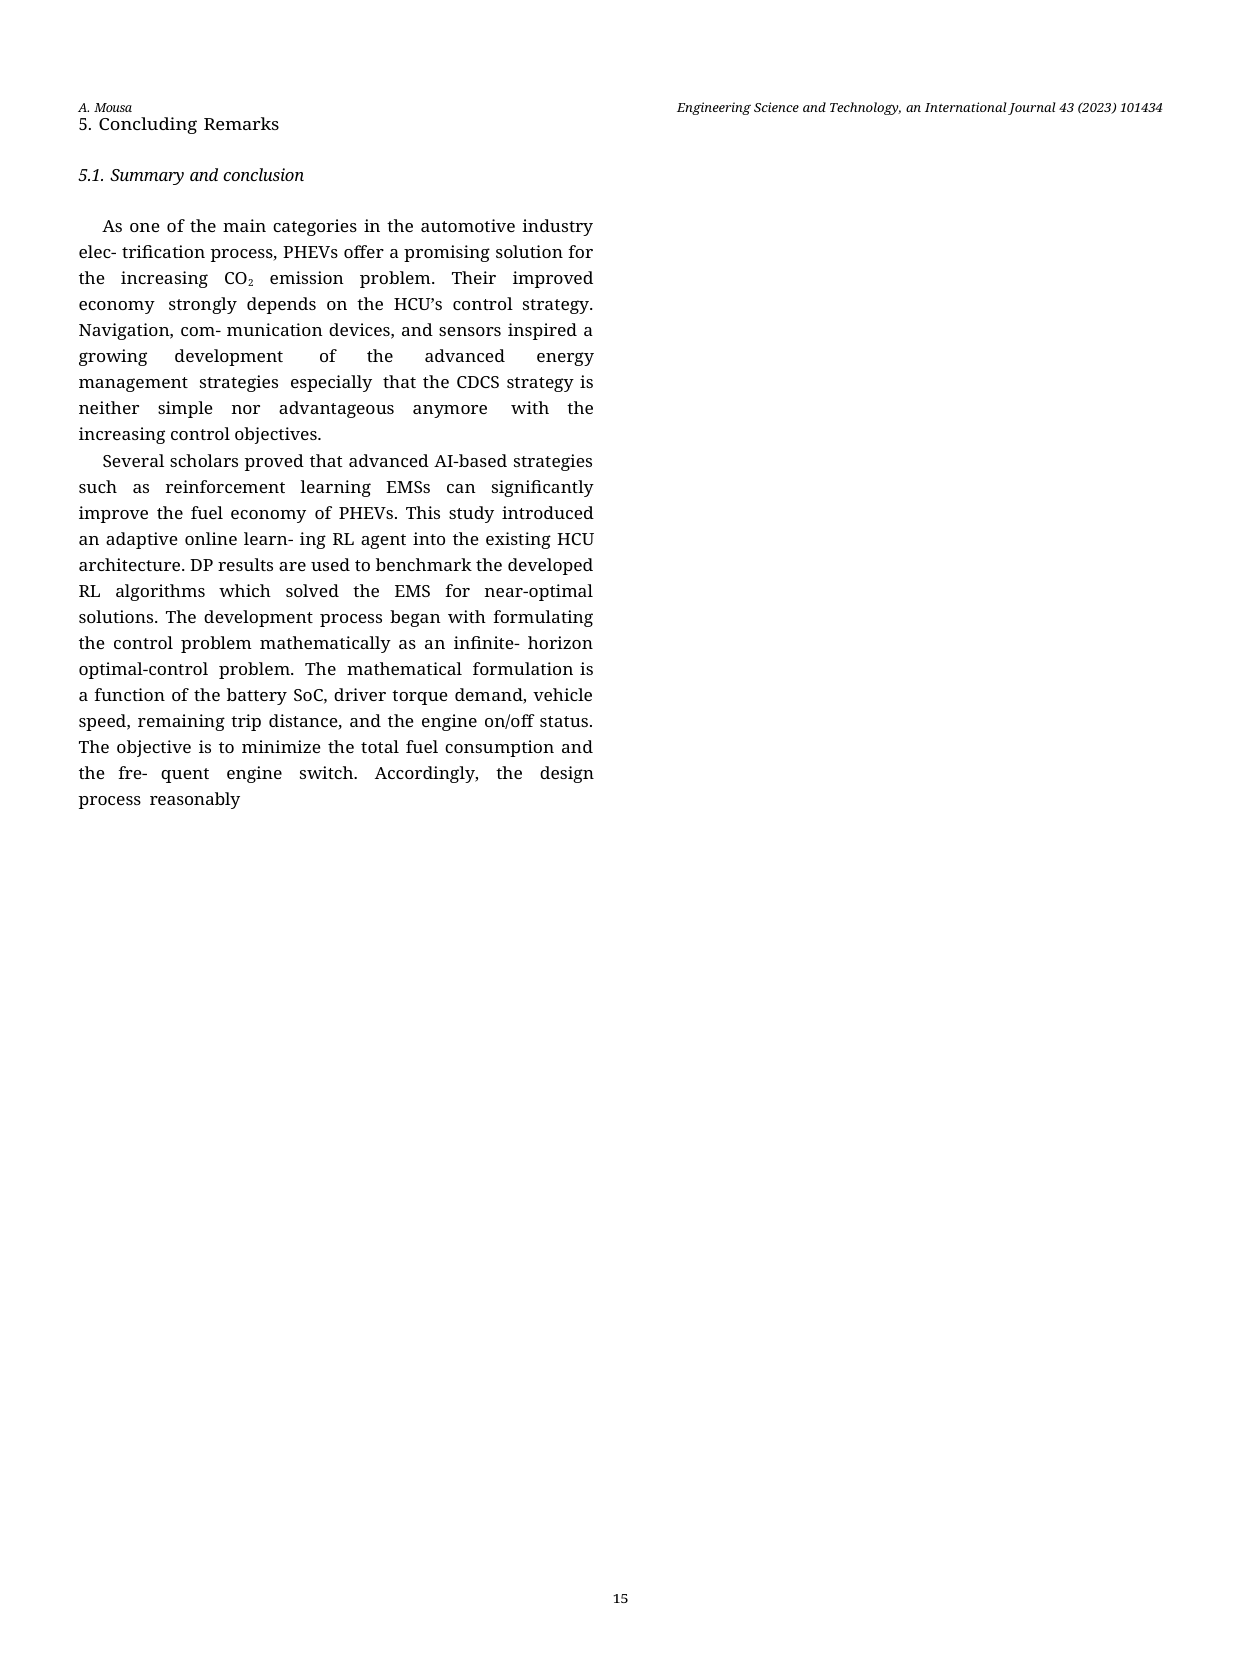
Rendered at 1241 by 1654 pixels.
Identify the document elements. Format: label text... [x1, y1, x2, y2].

text Several scholars proved that advanced AI-based strategies such as reinforcement learning EMSs can significantly improve the fuel economy of PHEVs. This study introduced an adaptive online learn- ing RL agent into the existing HCU architecture. DP results are used to benchmark the developed RL algorithms which solved the EMS for near-optimal solutions. The development process began with formulating the control problem mathematically as an infinite- horizon optimal-control problem. The mathematical formulation is a function of the battery SoC, driver torque demand, vehicle speed, remaining trip distance, and the engine on/off status. The objective is to minimize the total fuel consumption and the fre- quent engine switch. Accordingly, the design process reasonably [78, 449, 594, 810]
list Summary and conclusion [78, 164, 605, 186]
text As one of the main categories in the automotive industry elec- trification process, PHEVs offer a promising solution for the increasing CO2 emission problem. Their improved economy strongly depends on the HCU’s control strategy. Navigation, com- munication devices, and sensors inspired a growing development of the advanced energy management strategies especially that the CDCS strategy is neither simple nor advantageous anymore with the increasing control objectives. [78, 215, 594, 446]
list Concluding Remarks [78, 112, 605, 135]
